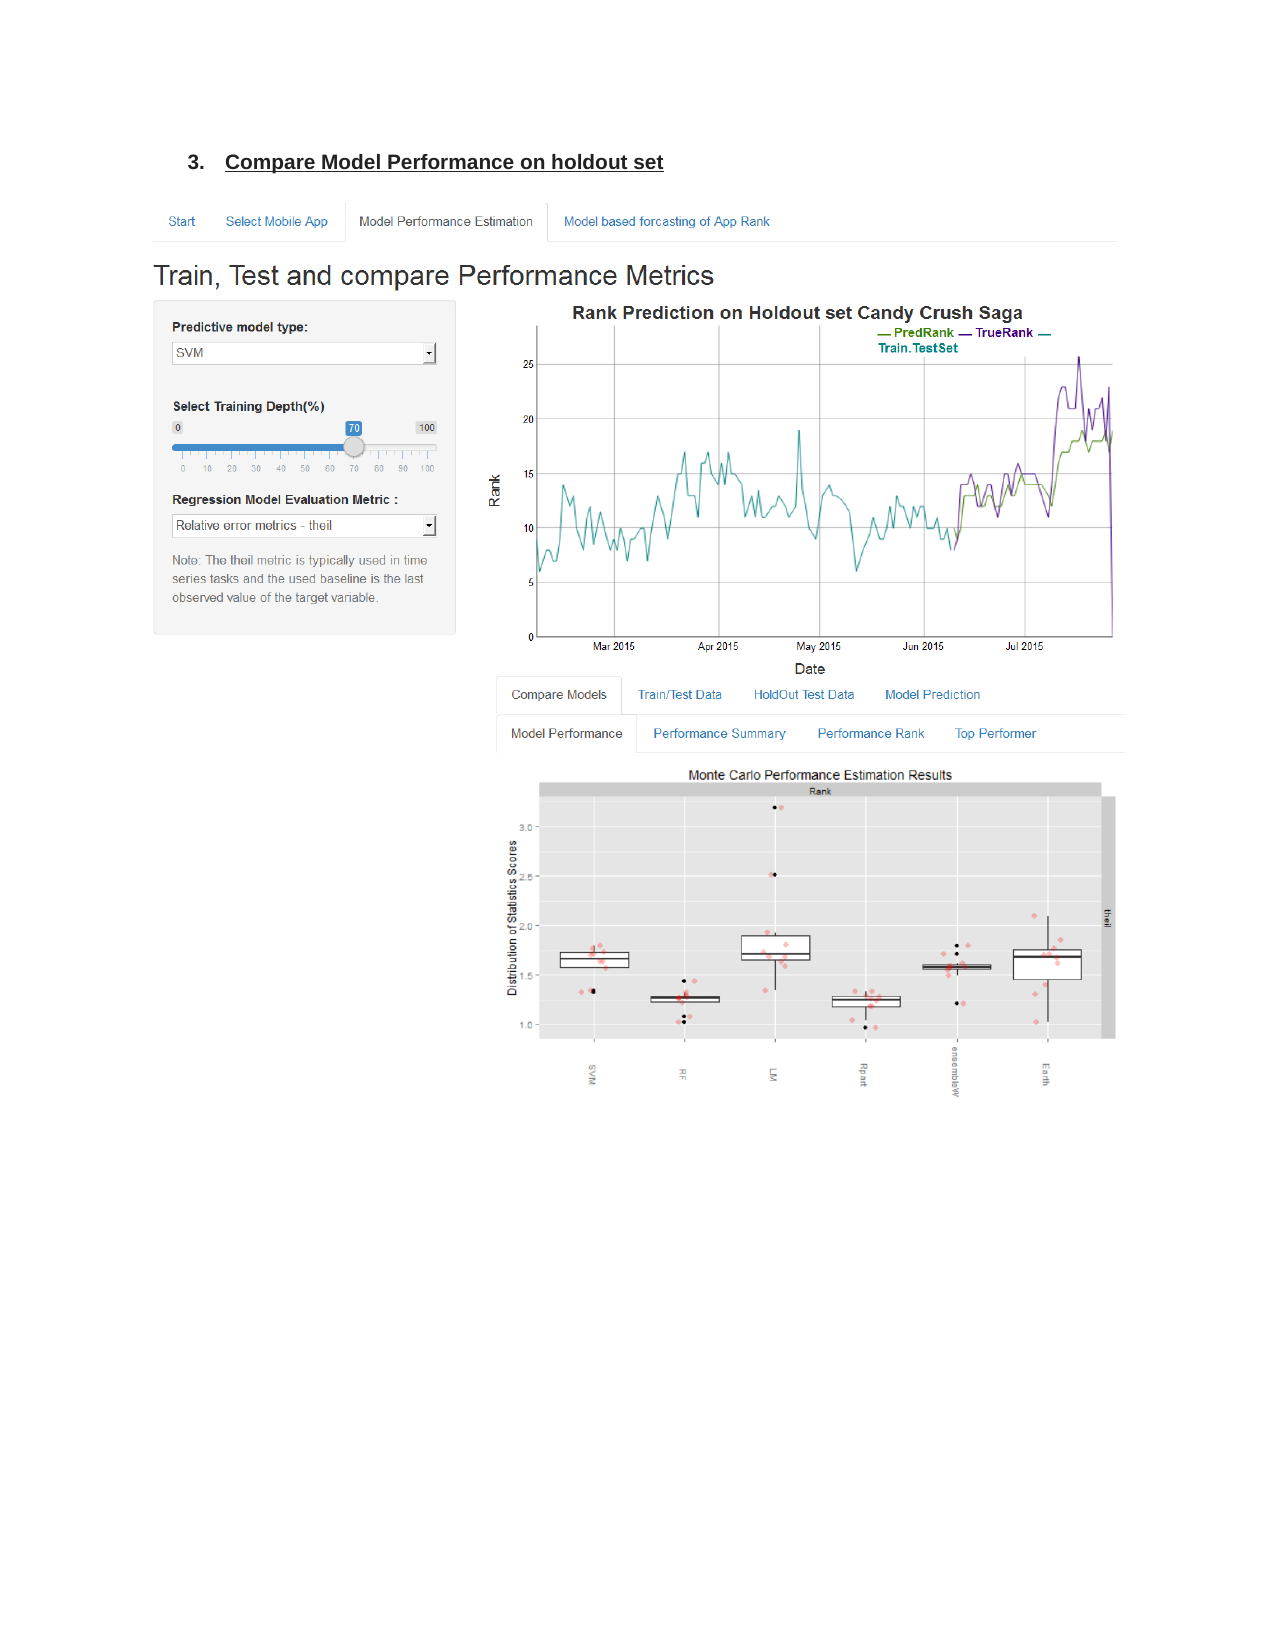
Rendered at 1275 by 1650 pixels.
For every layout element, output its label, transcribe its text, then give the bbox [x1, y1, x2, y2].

picture [150, 203, 1125, 1108]
list Compare Model Performance on holdout set [187, 150, 1125, 174]
